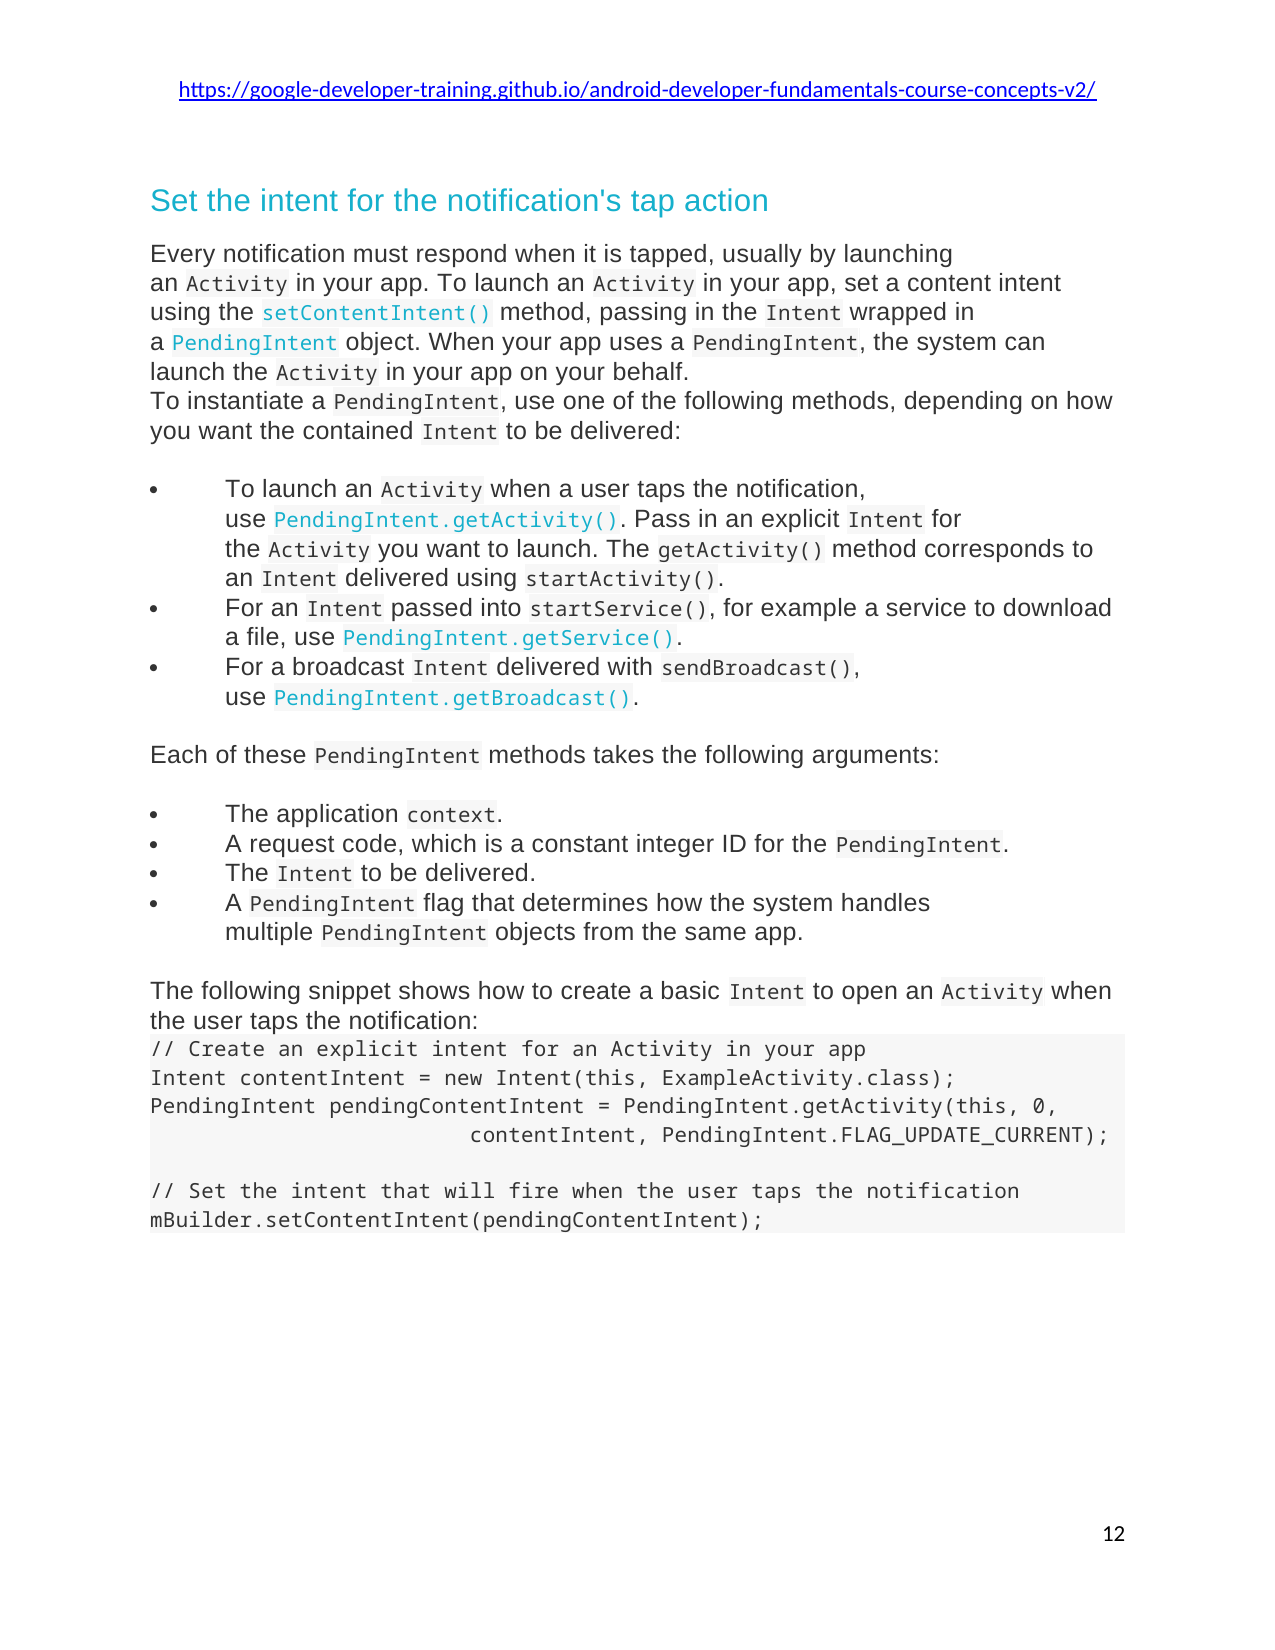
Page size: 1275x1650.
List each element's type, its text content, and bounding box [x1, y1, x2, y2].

list The application context. [150, 799, 1125, 829]
text mBuilder.setContentIntent(pendingContentIntent); [150, 1205, 1125, 1233]
list For a broadcast Intent delivered with sendBroadcast(), use PendingIntent.getBroadcast(). [150, 652, 1125, 711]
text Intent contentIntent = new Intent(this, ExampleActivity.class); [150, 1063, 1125, 1091]
text The following snippet shows how to create a basic Intent to open an Activity when the user taps the notification: [150, 976, 1125, 1034]
text Every notification must respond when it is tapped, usually by launching an Activity in your app. To launch an Activity in your app, set a content intent using the setContentIntent() method, passing in the Intent wrapped in a PendingIntent object. When your app uses a PendingIntent, the system can launch the Activity in your app on your behalf. [150, 239, 1125, 386]
list To launch an Activity when a user taps the notification, use PendingIntent.getActivity(). Pass in an explicit Intent for the Activity you want to launch. The getActivity() method corresponds to an Intent delivered using startActivity(). [150, 474, 1125, 593]
list A request code, which is a constant integer ID for the PendingIntent. [150, 829, 1125, 858]
list A PendingIntent flag that determines how the system handles multiple PendingIntent objects from the same app. [150, 888, 1125, 947]
text // Set the intent that will fire when the user taps the notification [150, 1177, 1125, 1205]
text Set the intent for the notification's tap action [150, 182, 1125, 218]
text Each of these PendingIntent methods takes the following arguments: [150, 740, 1125, 770]
text PendingIntent pendingContentIntent = PendingIntent.getActivity(this, 0, [150, 1091, 1125, 1120]
text contentIntent, PendingIntent.FLAG_UPDATE_CURRENT); [150, 1120, 1125, 1148]
text // Create an explicit intent for an Activity in your app [150, 1034, 1125, 1063]
list For an Intent passed into startService(), for example a service to download a file, use PendingIntent.getService(). [150, 593, 1125, 652]
list The Intent to be delivered. [150, 858, 1125, 888]
text To instantiate a PendingIntent, use one of the following methods, depending on how you want the contained Intent to be delivered: [150, 386, 1125, 445]
